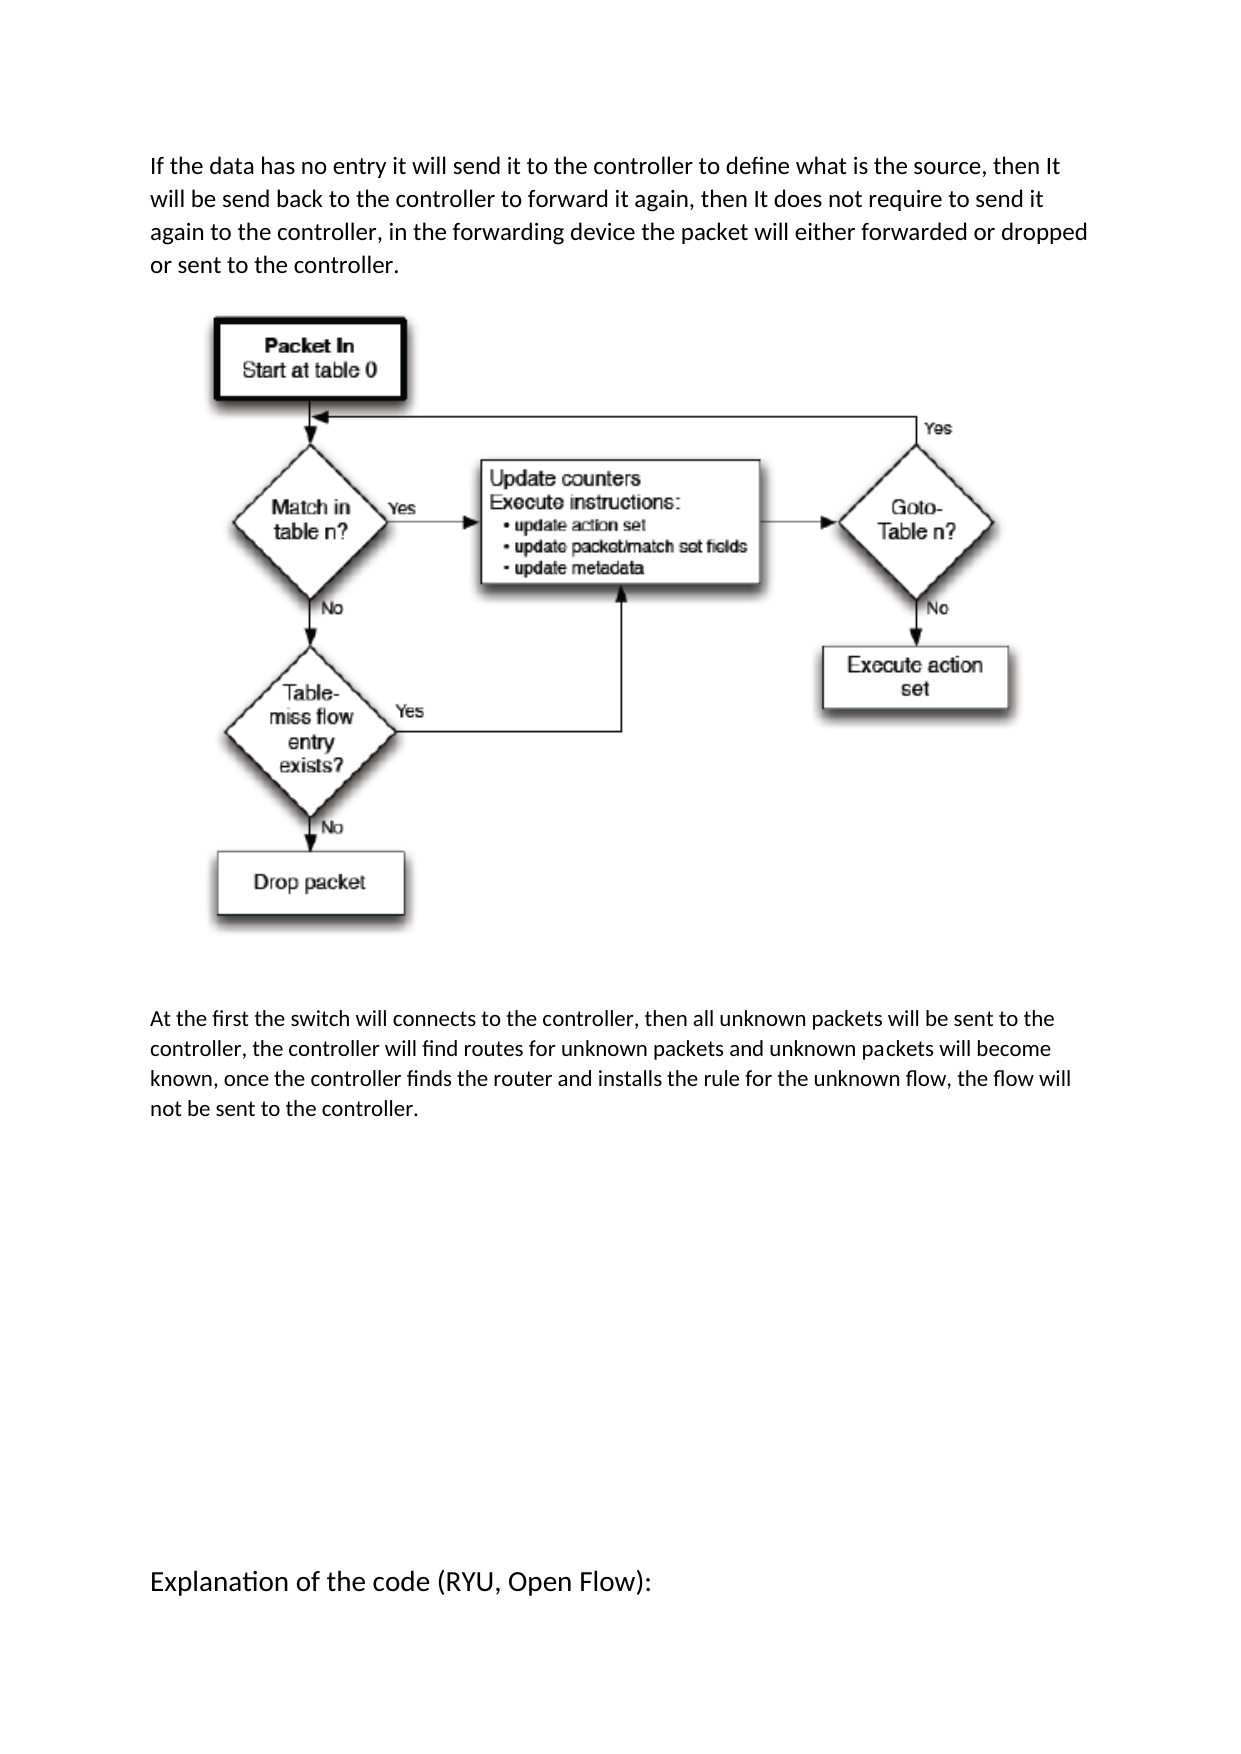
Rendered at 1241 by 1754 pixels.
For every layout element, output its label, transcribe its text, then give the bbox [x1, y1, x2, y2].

picture [150, 288, 1060, 953]
text Explanation of the code (RYU, Open Flow): [150, 1563, 1090, 1599]
text If the data has no entry it will send it to the controller to define what is the source, then It will be send back to the controller to forward it again, then It does not require to send it again to the controller, in the forwarding device the packet will either forwarded or dropped or sent to the controller. [150, 150, 1090, 279]
